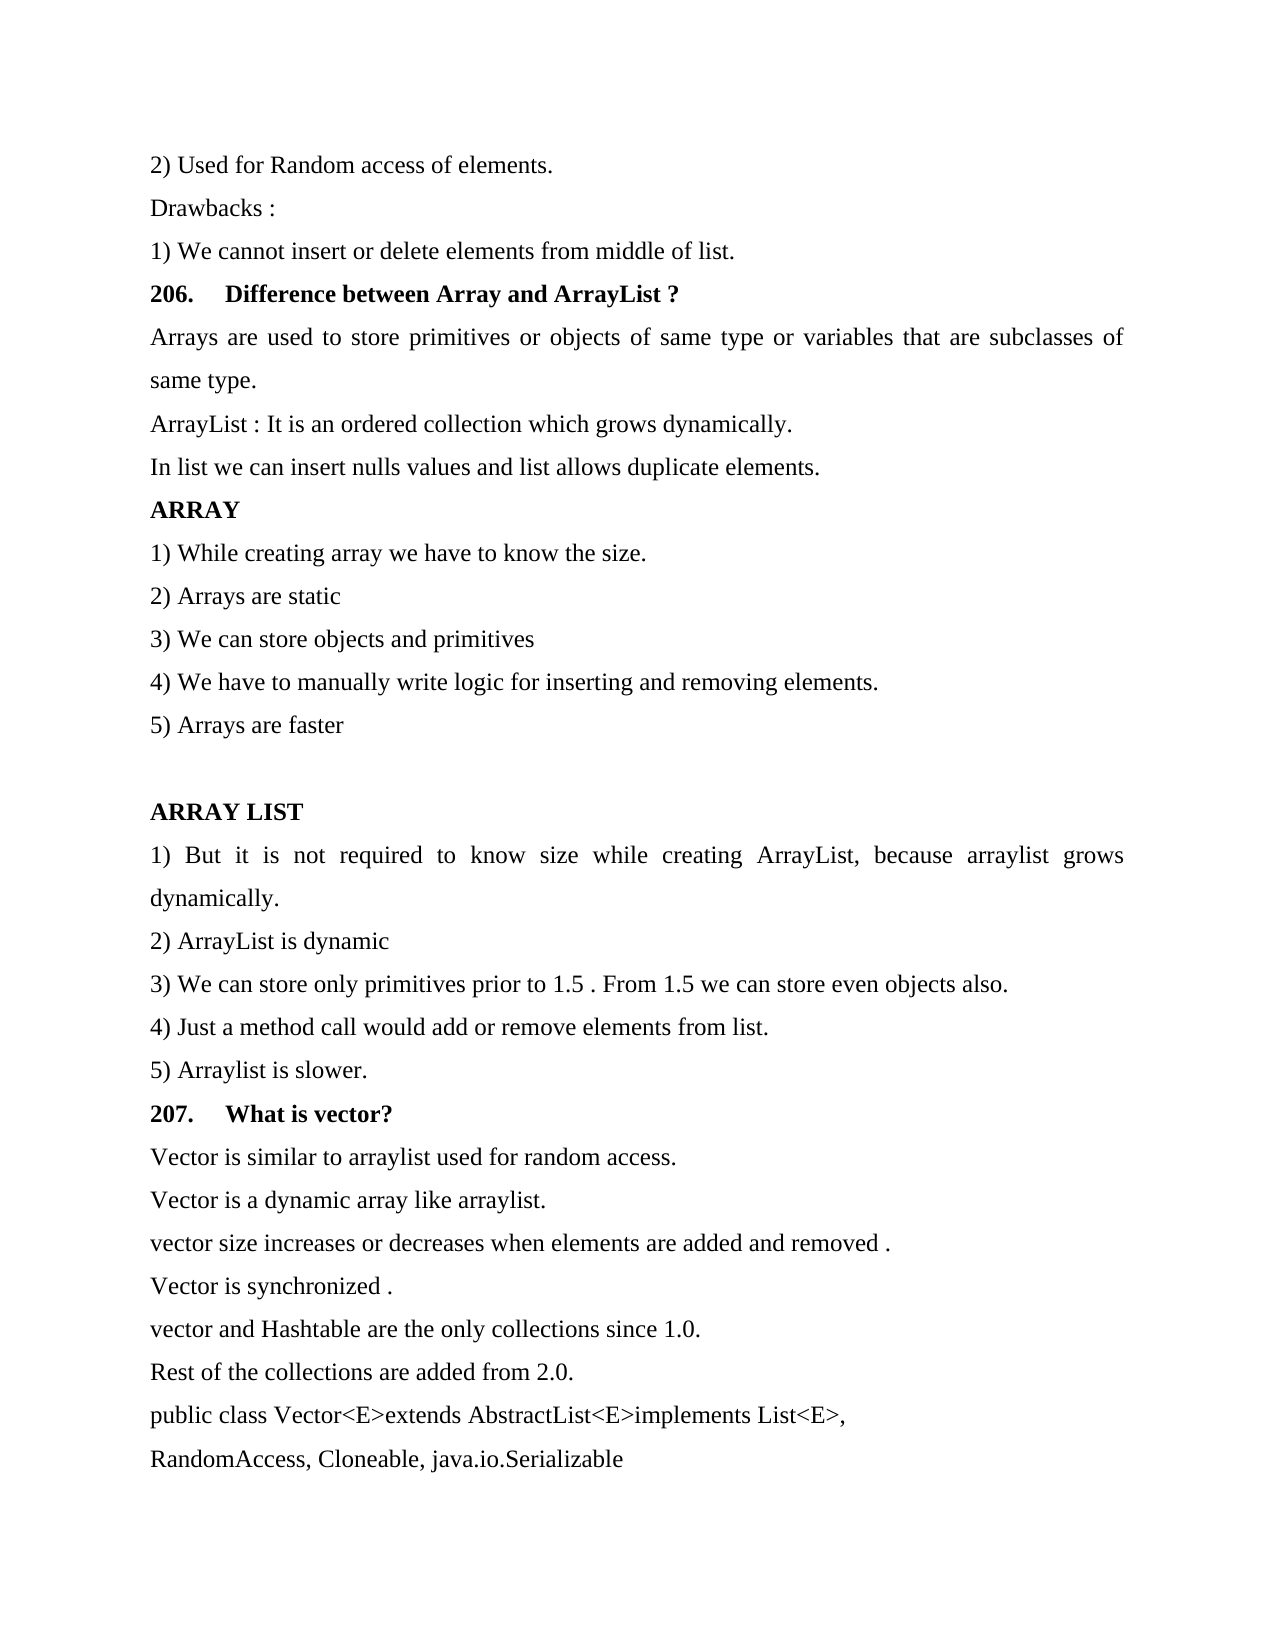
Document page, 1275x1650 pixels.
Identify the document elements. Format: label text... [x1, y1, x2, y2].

text Rest of the collections are added from 2.0. [150, 1357, 1125, 1386]
text vector and Hashtable are the only collections since 1.0. [150, 1314, 1125, 1343]
text 5) Arraylist is slower. [150, 1056, 1125, 1084]
text 1) But it is not required to know size while creating ArrayList, because arraylist grows dynamically. [150, 840, 1125, 912]
text 5) Arrays are faster [150, 711, 1125, 739]
list What is vector? [150, 1099, 1125, 1127]
text 1) We cannot insert or delete elements from middle of list. [150, 236, 1125, 265]
text 3) We can store only primitives prior to 1.5 . From 1.5 we can store even objects also. [150, 969, 1125, 998]
text 3) We can store objects and primitives [150, 624, 1125, 653]
text In list we can insert nulls values and list allows duplicate elements. [150, 452, 1125, 481]
list Difference between Array and ArrayList ? [150, 279, 1125, 308]
text ARRAY [150, 495, 1125, 524]
text vector size increases or decreases when elements are added and removed . [150, 1228, 1125, 1257]
text ARRAY LIST [150, 797, 1125, 826]
text Arrays are used to store primitives or objects of same type or variables that are subclasses of same type. [150, 322, 1125, 394]
text RandomAccess, Cloneable, java.io.Serializable [150, 1444, 1125, 1472]
text Vector is synchronized . [150, 1271, 1125, 1300]
text 2) ArrayList is dynamic [150, 926, 1125, 955]
text 1) While creating array we have to know the size. [150, 538, 1125, 567]
text public class Vector<E>extends AbstractList<E>implements List<E>, [150, 1401, 1125, 1429]
text 2) Arrays are static [150, 581, 1125, 610]
text ArrayList : It is an ordered collection which grows dynamically. [150, 409, 1125, 437]
text 4) Just a method call would add or remove elements from list. [150, 1012, 1125, 1041]
text 2) Used for Random access of elements. [150, 150, 1125, 179]
text Vector is similar to arraylist used for random access. [150, 1142, 1125, 1171]
text 4) We have to manually write logic for inserting and removing elements. [150, 667, 1125, 696]
text Vector is a dynamic array like arraylist. [150, 1185, 1125, 1214]
text Drawbacks : [150, 193, 1125, 222]
